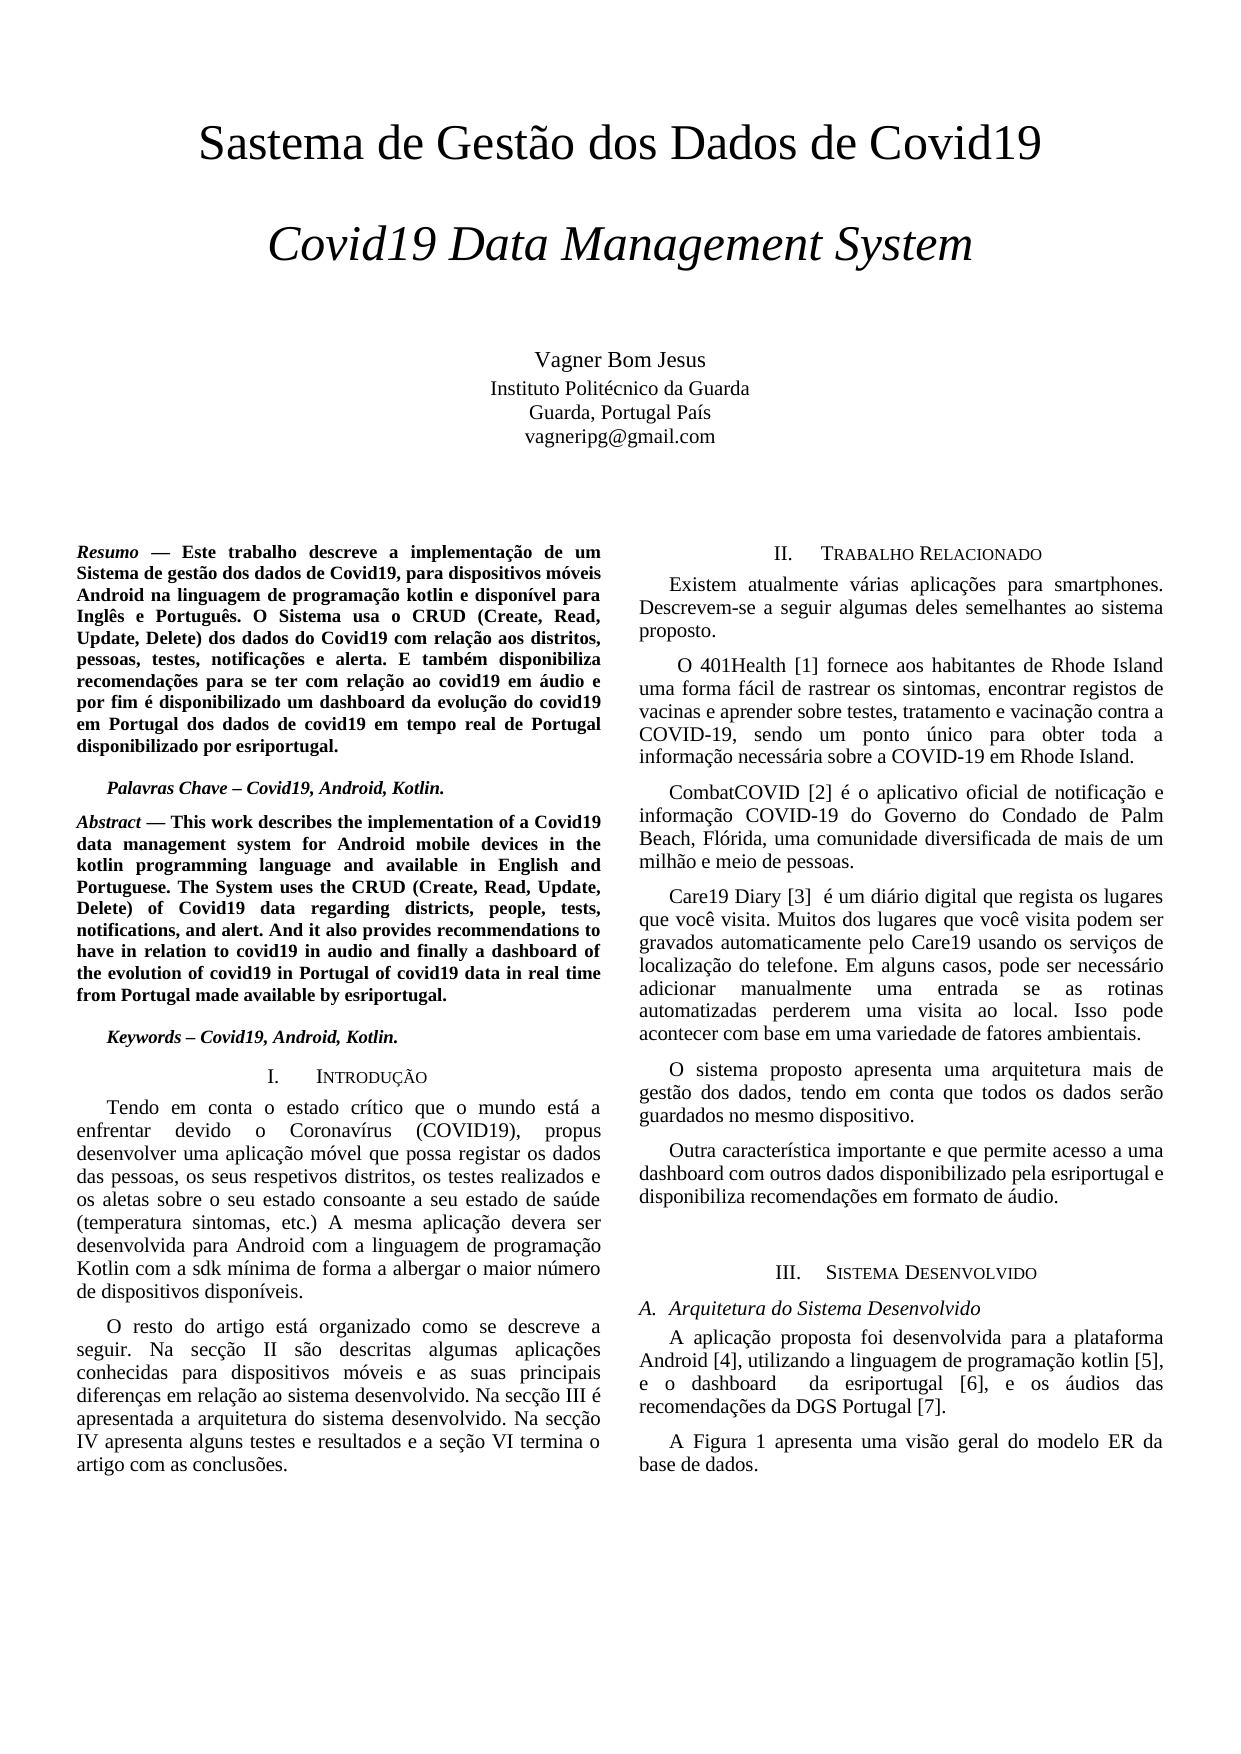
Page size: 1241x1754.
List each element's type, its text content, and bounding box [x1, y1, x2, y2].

title Sastema de Gestão dos Dados de Covid19 [76, 112, 1164, 170]
text Introdução [76, 1064, 601, 1088]
text Abstract — This work describes the implementation of a Covid19 data management system for Android mobile devices in the kotlin programming language and available in English and Portuguese. The System uses the CRUD (Create, Read, Update, Delete) of Covid19 data regarding districts, people, tests, notifications, and alert. And it also provides recommendations to have in relation to covid19 in audio and finally a dashboard of the evolution of covid19 in Portugal of covid19 data in real time from Portugal made available by esriportugal. [76, 811, 601, 1005]
text Existem atualmente várias aplicações para smartphones. Descrevem-se a seguir algumas deles semelhantes ao sistema proposto. [639, 573, 1164, 642]
text Trabalho Relacionado [639, 541, 1164, 564]
text CombatCOVID é o aplicativo oficial de notificação e informação COVID-19 do Governo do Condado de Palm Beach, Flórida, uma comunidade diversificada de mais de um milhão e meio de pessoas. [639, 781, 1164, 873]
title Covid19 Data Management System [76, 214, 1164, 272]
text O sistema proposto apresenta uma arquitetura mais de gestão dos dados, tendo em conta que todos os dados serão guardados no mesmo dispositivo. [639, 1058, 1164, 1127]
text Outra característica importante e que permite acesso a uma dashboard com outros dados disponibilizado pela esriportugal e disponibiliza recomendações em formato de áudio. [639, 1139, 1164, 1208]
text Sistema Desenvolvido [639, 1260, 1164, 1284]
text Care19 Diary é um diário digital que regista os lugares que você visita. Muitos dos lugares que você visita podem ser gravados automaticamente pelo Care19 usando os serviços de localização do telefone. Em alguns casos, pode ser necessário adicionar manualmente uma entrada se as rotinas automatizadas perderem uma visita ao local. Isso pode acontecer com base em uma variedade de fatores ambientais. [639, 885, 1164, 1045]
text Resumo — Este trabalho descreve a implementação de um Sistema de gestão dos dados de Covid19, para dispositivos móveis Android na linguagem de programação kotlin e disponível para Inglês e Português. O Sistema usa o CRUD (Create, Read, Update, Delete) dos dados do Covid19 com relação aos distritos, pessoas, testes, notificações e alerta. E também disponibiliza recomendações para se ter com relação ao covid19 em áudio e por fim é disponibilizado um dashboard da evolução do covid19 em Portugal dos dados de covid19 em tempo real de Portugal disponibilizado por esriportugal. [76, 541, 601, 756]
text A Figura 1 apresenta uma visão geral do modelo ER da base de dados. [639, 1431, 1164, 1476]
text Guarda, Portugal País [76, 400, 1164, 424]
text O 401Health fornece aos habitantes de Rhode Island uma forma fácil de rastrear os sintomas, encontrar registos de vacinas e aprender sobre testes, tratamento e vacinação contra a COVID-19, sendo um ponto único para obter toda a informação necessária sobre a COVID-19 em Rhode Island. [639, 654, 1164, 768]
text Palavras Chave – Covid19, Android, Kotlin. [76, 777, 601, 798]
text Keywords – Covid19, Android, Kotlin. [76, 1026, 601, 1047]
text vagneripg@gmail.com [76, 424, 1164, 448]
text A aplicação proposta foi desenvolvida para a plataforma Android, utilizando a linguagem de programação kotlin, e o dashboard da esriportugal, e os áudios das recomendações da DGS Portugal . [639, 1327, 1164, 1418]
text Tendo em conta o estado crítico que o mundo está a enfrentar devido o Coronavírus (COVID19), propus desenvolver uma aplicação móvel que possa registar os dados das pessoas, os seus respetivos distritos, os testes realizados e os aletas sobre o seu estado consoante a seu estado de saúde (temperatura sintomas, etc.) A mesma aplicação devera ser desenvolvida para Android com a linguagem de programação Kotlin com a sdk mínima de forma a albergar o maior número de dispositivos disponíveis. [76, 1097, 601, 1303]
text Vagner Bom Jesus [76, 346, 1164, 372]
text O resto do artigo está organizado como se descreve a seguir. Na secção II são descritas algumas aplicações conhecidas para dispositivos móveis e as suas principais diferenças em relação ao sistema desenvolvido. Na secção III é apresentada a arquitetura do sistema desenvolvido. Na secção IV apresenta alguns testes e resultados e a seção VI termina o artigo com as conclusões. [76, 1315, 601, 1476]
text Instituto Politécnico da Guarda [76, 376, 1164, 400]
text Arquitetura do Sistema Desenvolvido [639, 1296, 1164, 1320]
